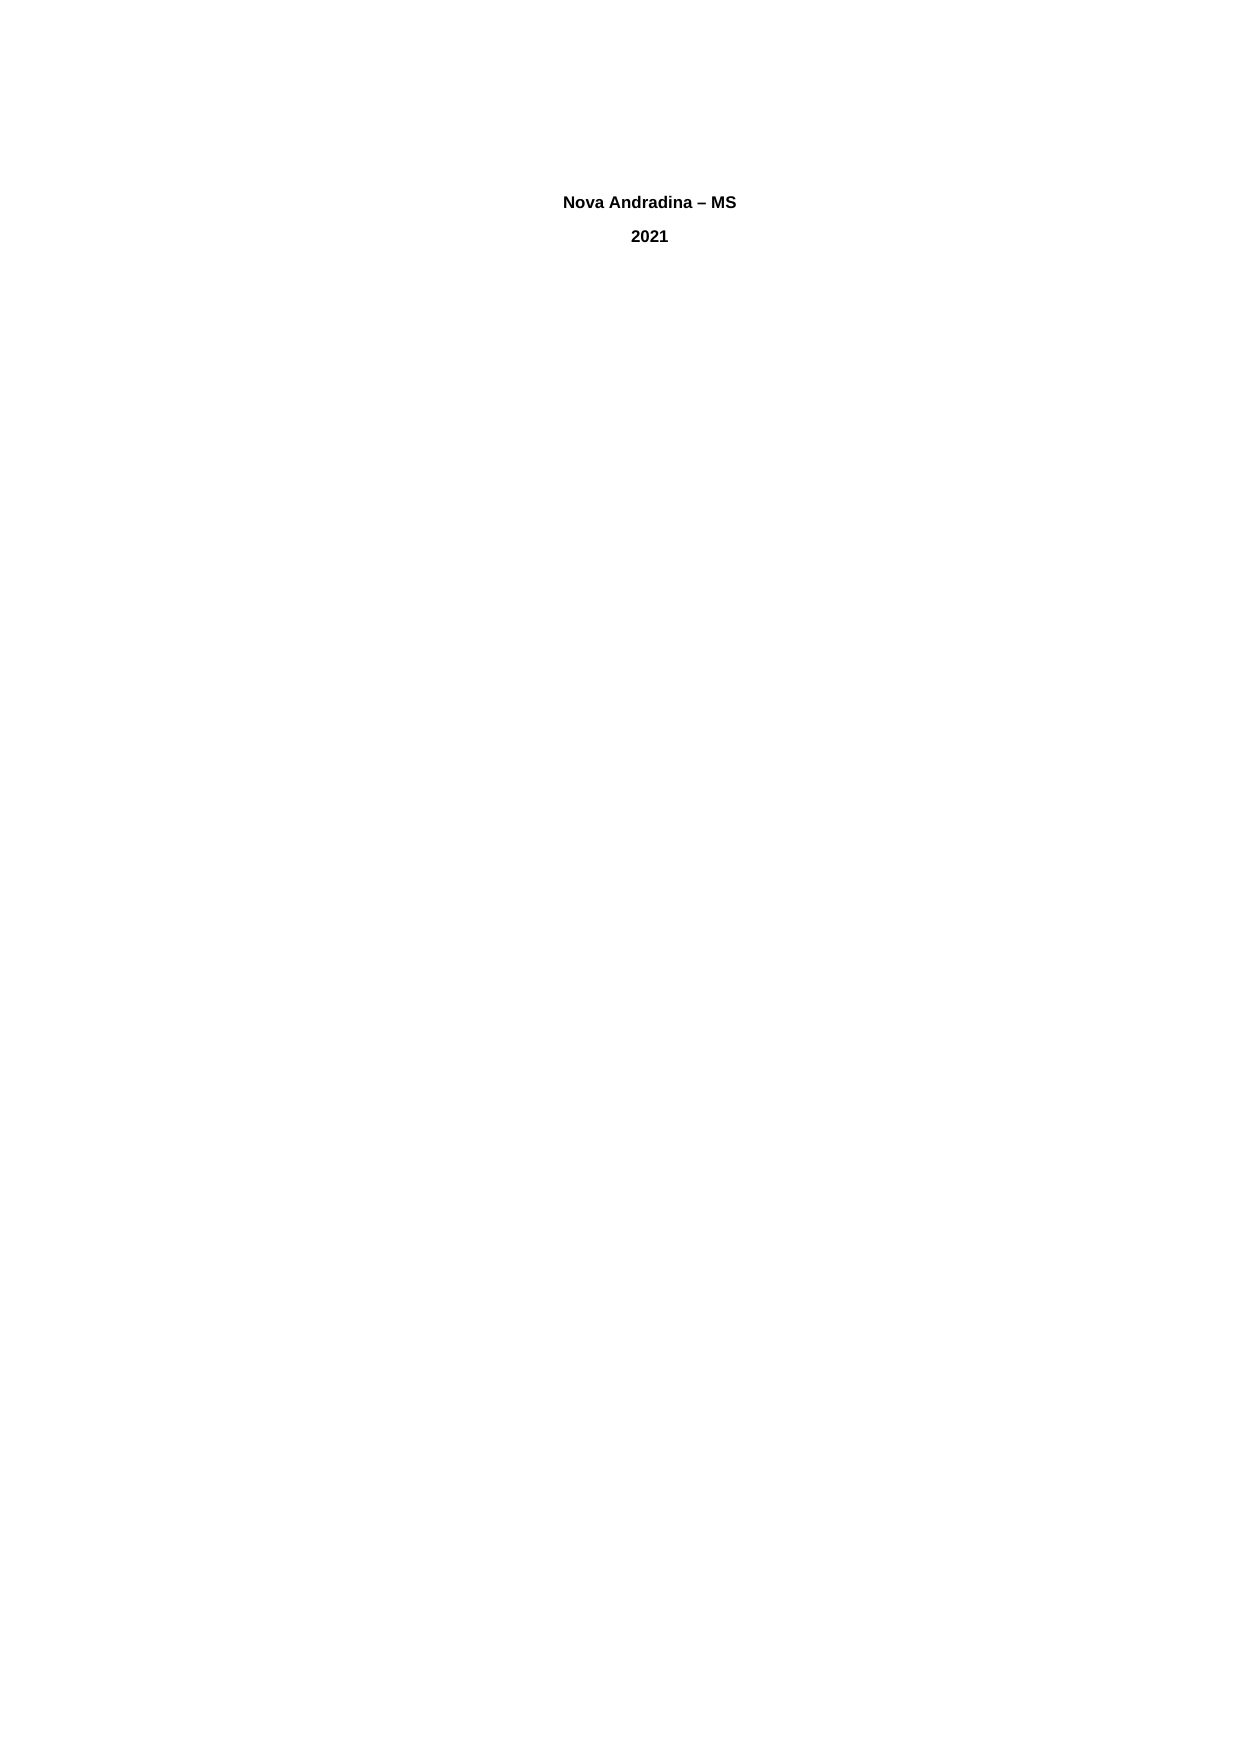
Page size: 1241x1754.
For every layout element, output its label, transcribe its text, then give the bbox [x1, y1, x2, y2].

text 2021 [177, 212, 1122, 246]
text Nova Andradina – MS [177, 179, 1122, 212]
